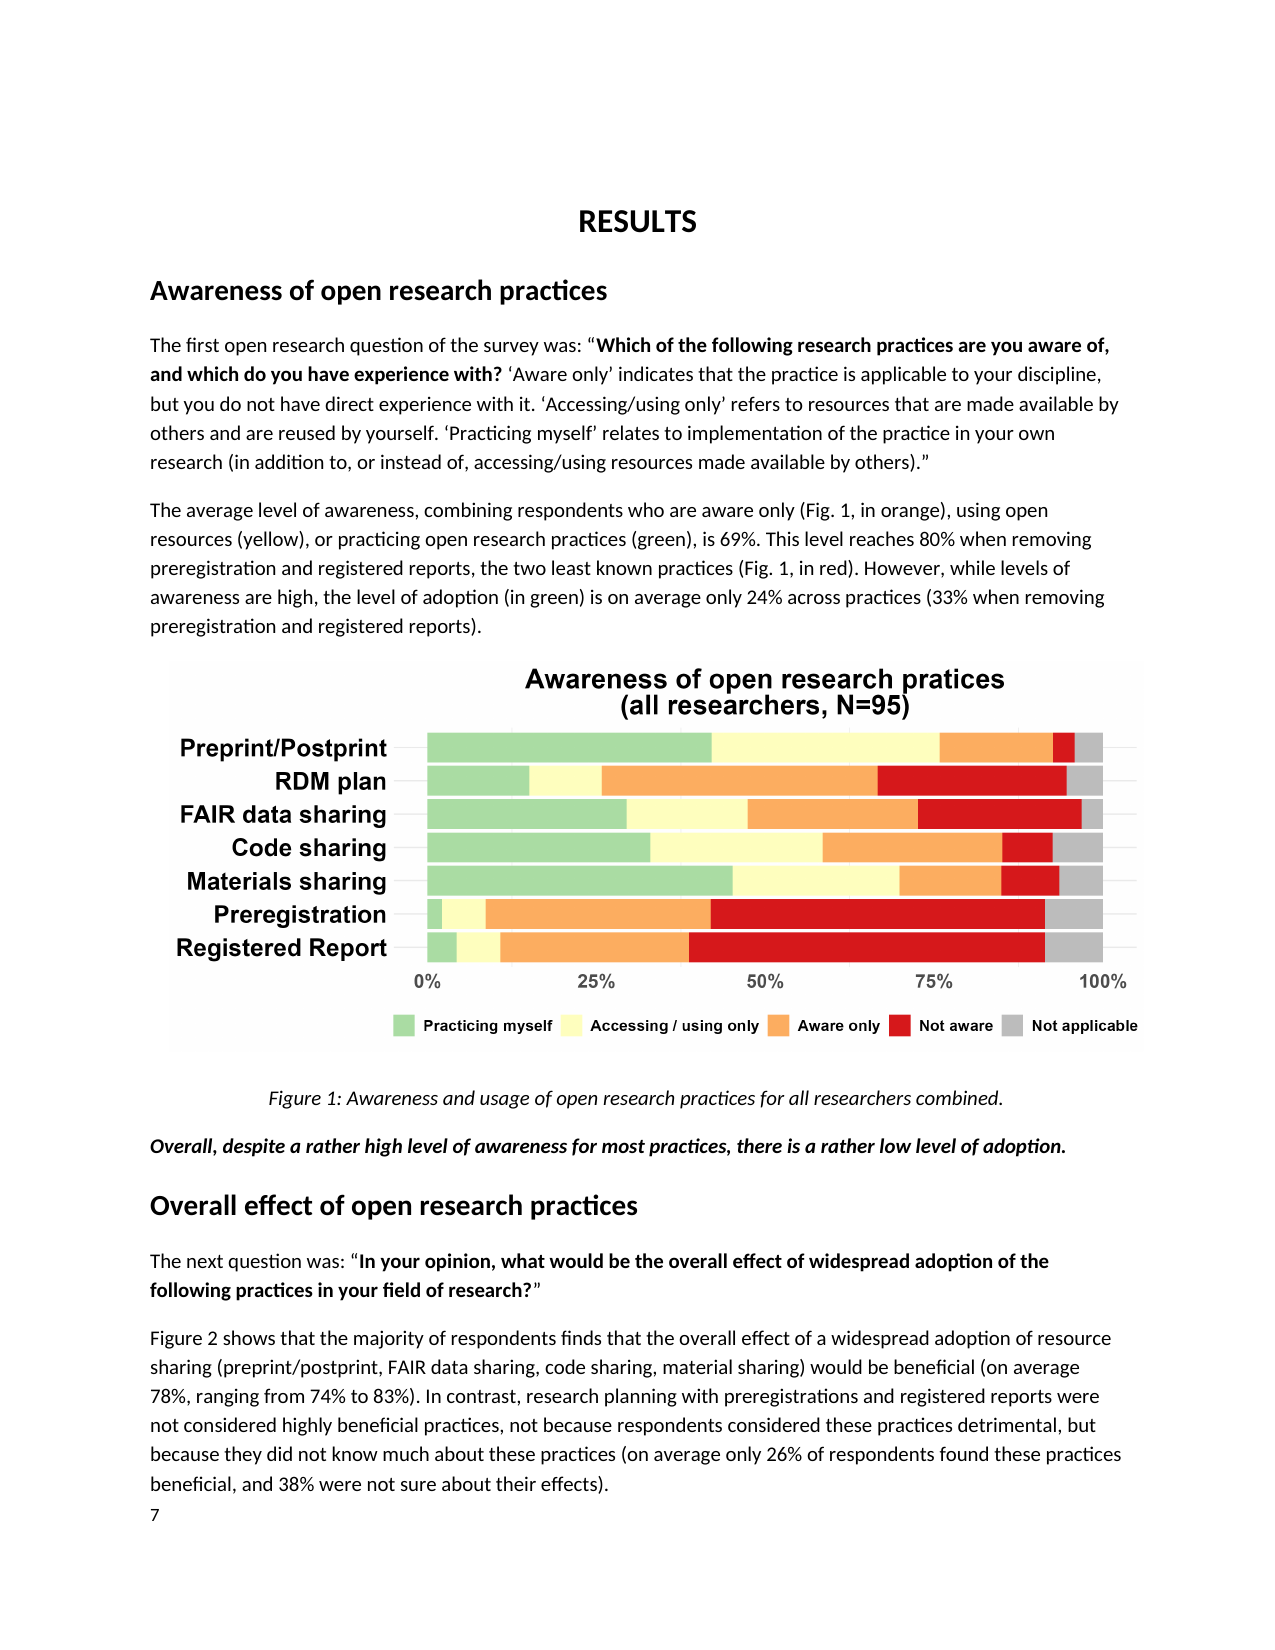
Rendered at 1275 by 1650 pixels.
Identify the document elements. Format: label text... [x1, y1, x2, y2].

subtitle Awareness of open research practices [150, 272, 1125, 307]
text The first open research question of the survey was: “Which of the following research practices are you aware of, and which do you have experience with? ‘Aware only’ indicates that the practice is applicable to your discipline, but you do not have direct experience with it. ‘Accessing/using only’ refers to resources that are made available by others and are reused by yourself. ‘Practicing myself’ relates to implementation of the practice in your own research (in addition to, or instead of, accessing/using resources made available by others).” [150, 332, 1125, 474]
subtitle Overall effect of open research practices [150, 1187, 1125, 1223]
text Figure 2 shows that the majority of respondents finds that the overall effect of a widespread adoption of resource sharing (preprint/postprint, FAIR data sharing, code sharing, material sharing) would be beneficial (on average 78%, ranging from 74% to 83%). In contrast, research planning with preregistrations and registered reports were not considered highly beneficial practices, not because respondents considered these practices detrimental, but because they did not know much about these practices (on average only 26% of respondents found these practices beneficial, and 38% were not sure about their effects). [150, 1325, 1125, 1496]
text The average level of awareness, combining respondents who are aware only (Fig. 1, in orange), using open resources (yellow), or practicing open research practices (green), is 69%. This level reaches 80% when removing preregistration and registered reports, the two least known practices (Fig. 1, in red). However, while levels of awareness are high, the level of adoption (in green) is on average only 24% across practices (33% when removing preregistration and registered reports). [150, 497, 1125, 639]
subtitle RESULTS [150, 200, 1125, 241]
text The next question was: “In your opinion, what would be the overall effect of widespread adoption of the following practices in your field of research?” [150, 1248, 1125, 1302]
text Overall, despite a rather high level of awareness for most practices, there is a rather low level of adoption. [150, 1133, 1125, 1158]
text Figure 1: Awareness and usage of open research practices for all researchers combined. [150, 1085, 1125, 1111]
picture [168, 661, 1144, 1052]
